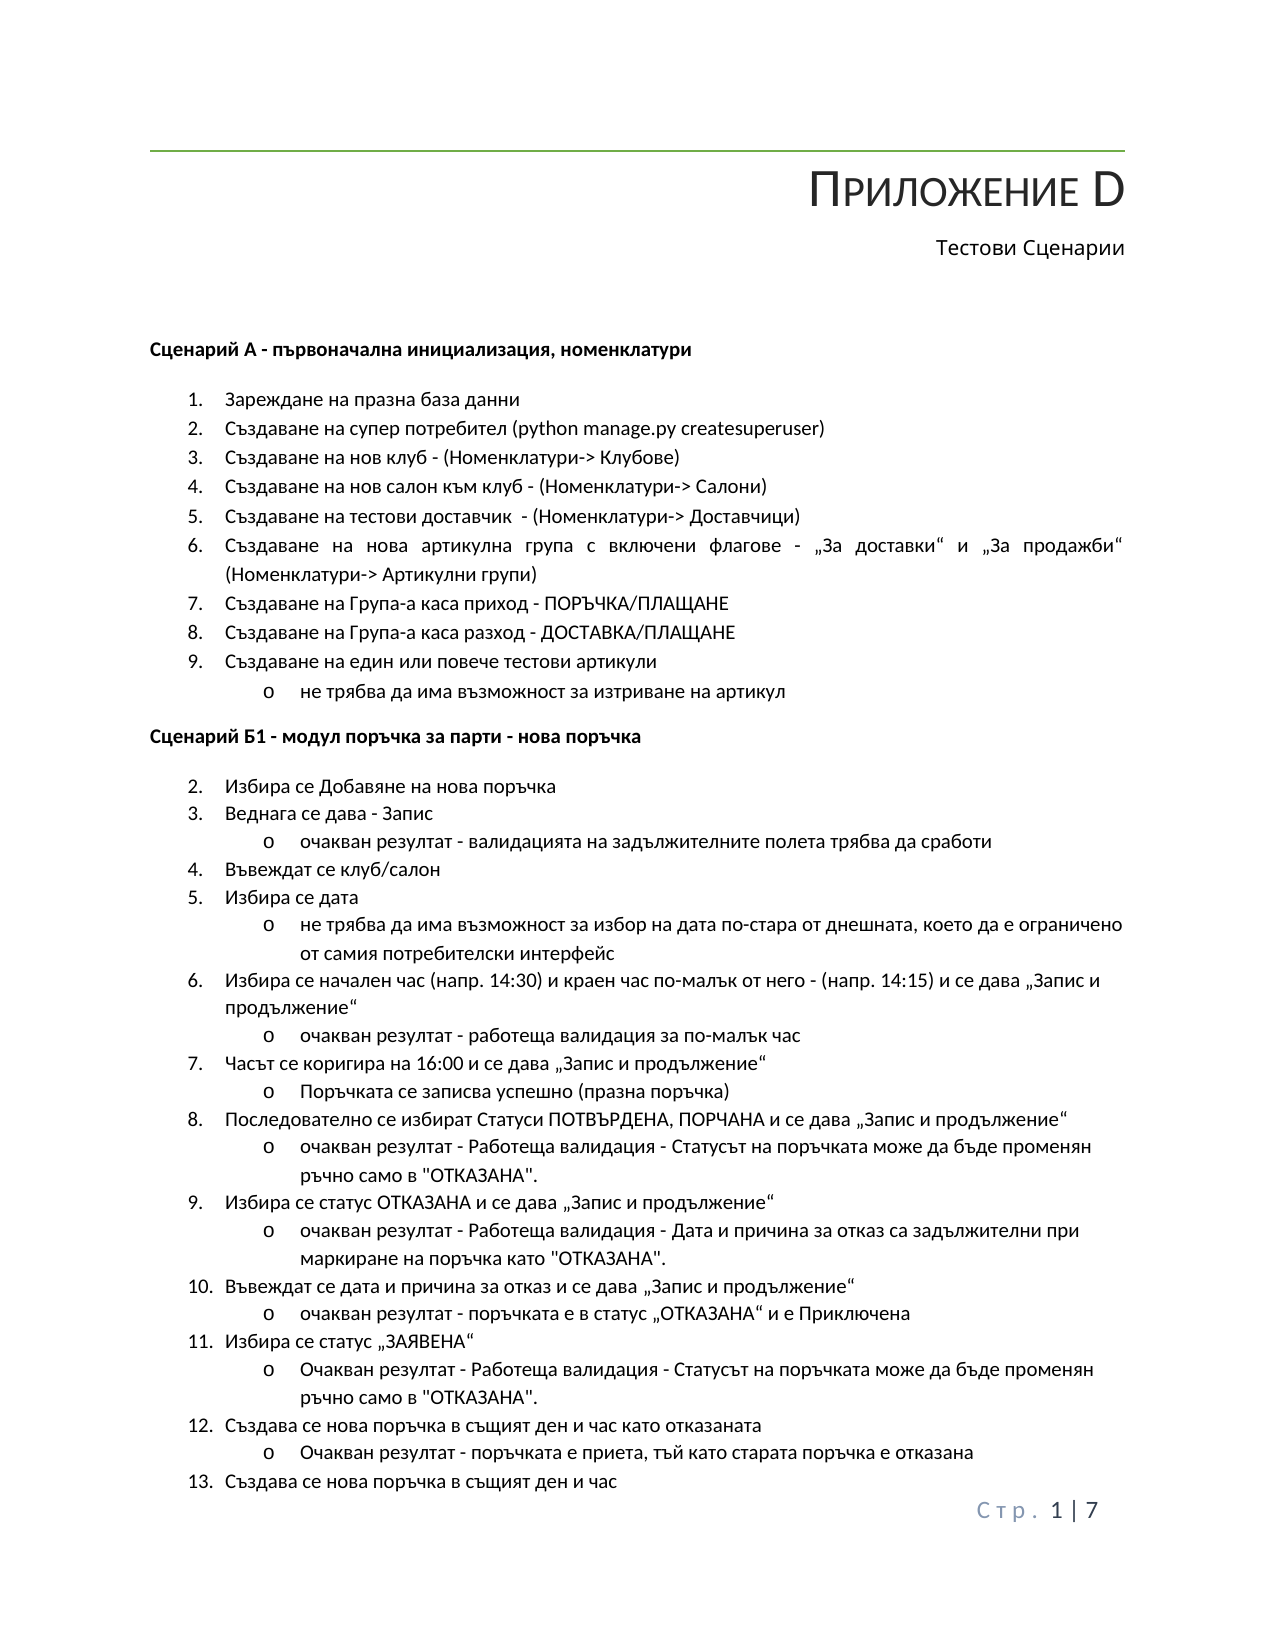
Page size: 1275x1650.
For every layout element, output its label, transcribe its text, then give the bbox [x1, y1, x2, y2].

list Избира се Добавяне на нова поръчка [187, 773, 1125, 798]
list Създава се нова поръчка в същият ден и час [187, 1468, 1125, 1493]
list Зареждане на празна база данни [187, 386, 1125, 412]
list Веднага се дава - Запис [187, 801, 1125, 826]
list Създаване на нова артикулна група с включени флагове - „За доставки“ и „За продажби“ (Номенклатури-> Артикулни групи) [187, 532, 1125, 587]
list Избира се дата [187, 884, 1125, 909]
list Създаване на тестови доставчик - (Номенклатури-> Доставчици) [187, 503, 1125, 528]
list Създаване на един или повече тестови артикули [187, 649, 1125, 674]
list не трябва да има възможност за изтриване на артикул [262, 678, 1125, 704]
list Създаване на нов салон към клуб - (Номенклатури-> Салони) [187, 474, 1125, 499]
list Въвеждат се клуб/салон [187, 856, 1125, 882]
list очакван резултат - Работеща валидация - Дата и причина за отказ са задължителни при маркиране на поръчка като "ОТКАЗАНА". [262, 1217, 1125, 1271]
subtitle Тестови Сценарии [150, 233, 1125, 261]
text Сценарий Б1 - модул поръчка за парти - нова поръчка [150, 723, 1125, 748]
list Часът се коригира на 16:00 и се дава „Запис и продължение“ [187, 1050, 1125, 1076]
text Сценарий А - първоначална инициализация, номенклатури [150, 336, 1125, 362]
list Създаване на Група-a каса разход - ДОСТАВКА/ПЛАЩАНЕ [187, 619, 1125, 645]
list Последователно се избират Статуси ПОТВЪРДЕНА, ПОРЧАНА и се дава „Запис и продължение“ [187, 1106, 1125, 1132]
list не трябва да има възможност за избор на дата по-стара от днешната, което да е ограничено от самия потребителски интерфейс [262, 911, 1125, 965]
list очакван резултат - работеща валидация за по-малък час [262, 1022, 1125, 1048]
list Създаване на супер потребител (python manage.py createsuperuser) [187, 415, 1125, 441]
list очакван резултат - Работеща валидация - Статусът на поръчката може да бъде променян ръчно само в "ОТКАЗАНА". [262, 1134, 1125, 1188]
list Избира се статус „ЗАЯВЕНА“ [187, 1329, 1125, 1354]
list Избира се начален час (напр. 14:30) и краен час по-малък от него - (напр. 14:15) и се дава „Запис и продължение“ [187, 967, 1125, 1020]
list Създава се нова поръчка в същият ден и час като отказаната [187, 1412, 1125, 1437]
list Въвеждат се дата и причина за отказ и се дава „Запис и продължение“ [187, 1273, 1125, 1298]
title Приложение D [150, 152, 1125, 220]
list очакван резултат - валидацията на задължителните полета трябва да сработи [262, 828, 1125, 854]
list Създаване на нов клуб - (Номенклатури-> Клубове) [187, 444, 1125, 470]
list Очакван резултат - поръчката е приета, тъй като старата поръчка е отказана [262, 1439, 1125, 1466]
list очакван резултат - поръчката е в статус „ОТКАЗАНА“ и е Приключена [262, 1300, 1125, 1327]
list Поръчката се записва успешно (празна поръчка) [262, 1078, 1125, 1104]
list Създаване на Група-a каса приход - ПОРЪЧКА/ПЛАЩАНЕ [187, 590, 1125, 616]
list Очакван резултат - Работеща валидация - Статусът на поръчката може да бъде променян ръчно само в "ОТКАЗАНА". [262, 1356, 1125, 1410]
list Избира се статус ОТКАЗАНА и се дава „Запис и продължение“ [187, 1189, 1125, 1215]
